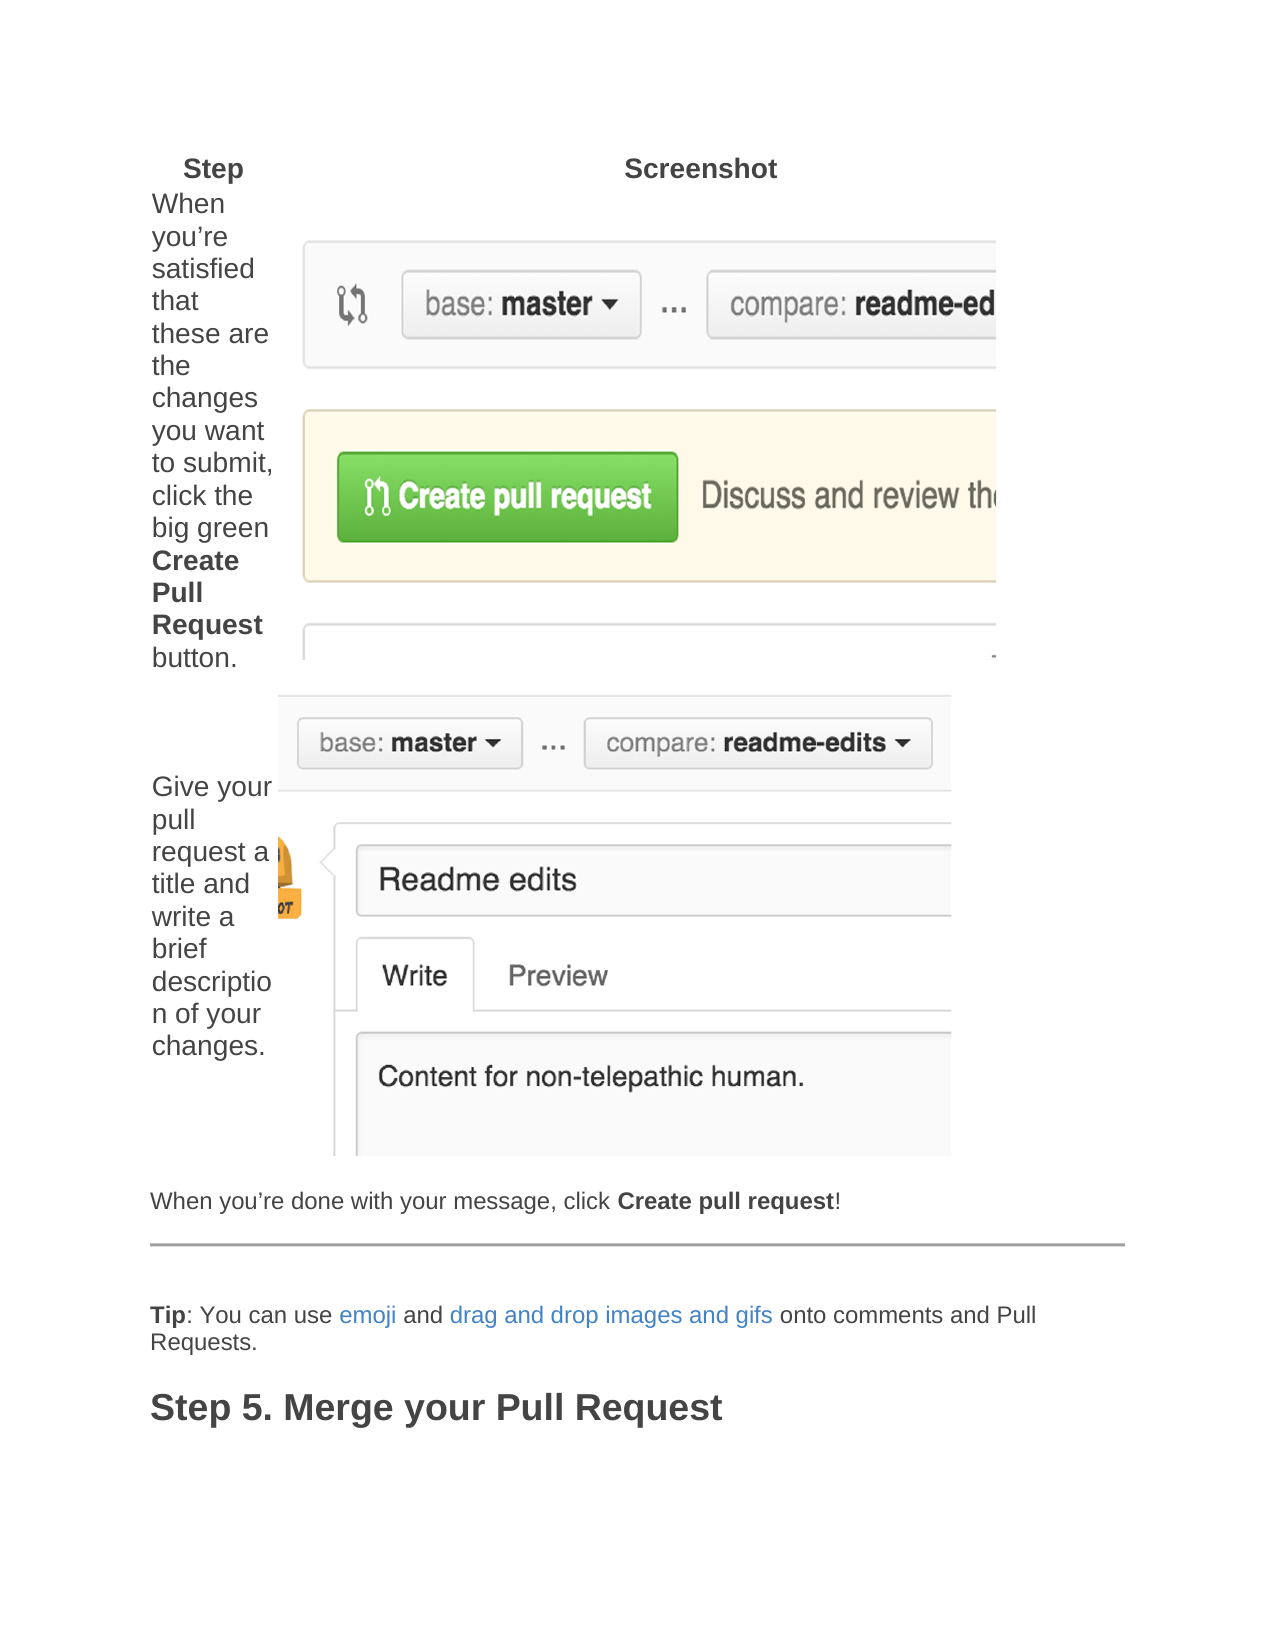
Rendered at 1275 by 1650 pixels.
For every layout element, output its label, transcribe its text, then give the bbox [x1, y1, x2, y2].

text Step 5. Merge your Pull Request [150, 1385, 1125, 1428]
picture [278, 676, 952, 1156]
table_cell [276, 186, 1125, 674]
table_header Step [150, 150, 276, 186]
table_header Screenshot [276, 150, 1125, 186]
text Tip: You can use emoji and drag and drop images and gifs onto comments and Pull Requests. [150, 1301, 1125, 1356]
picture [278, 200, 997, 660]
table_cell Give your pull request a title and write a brief description of your changes. [150, 675, 276, 1157]
table_cell When you’re satisfied that these are the changes you want to submit, click the big green Create Pull Request button. [150, 186, 276, 674]
text When you’re done with your message, click Create pull request! [150, 1187, 1125, 1214]
table_cell [276, 675, 1125, 1157]
